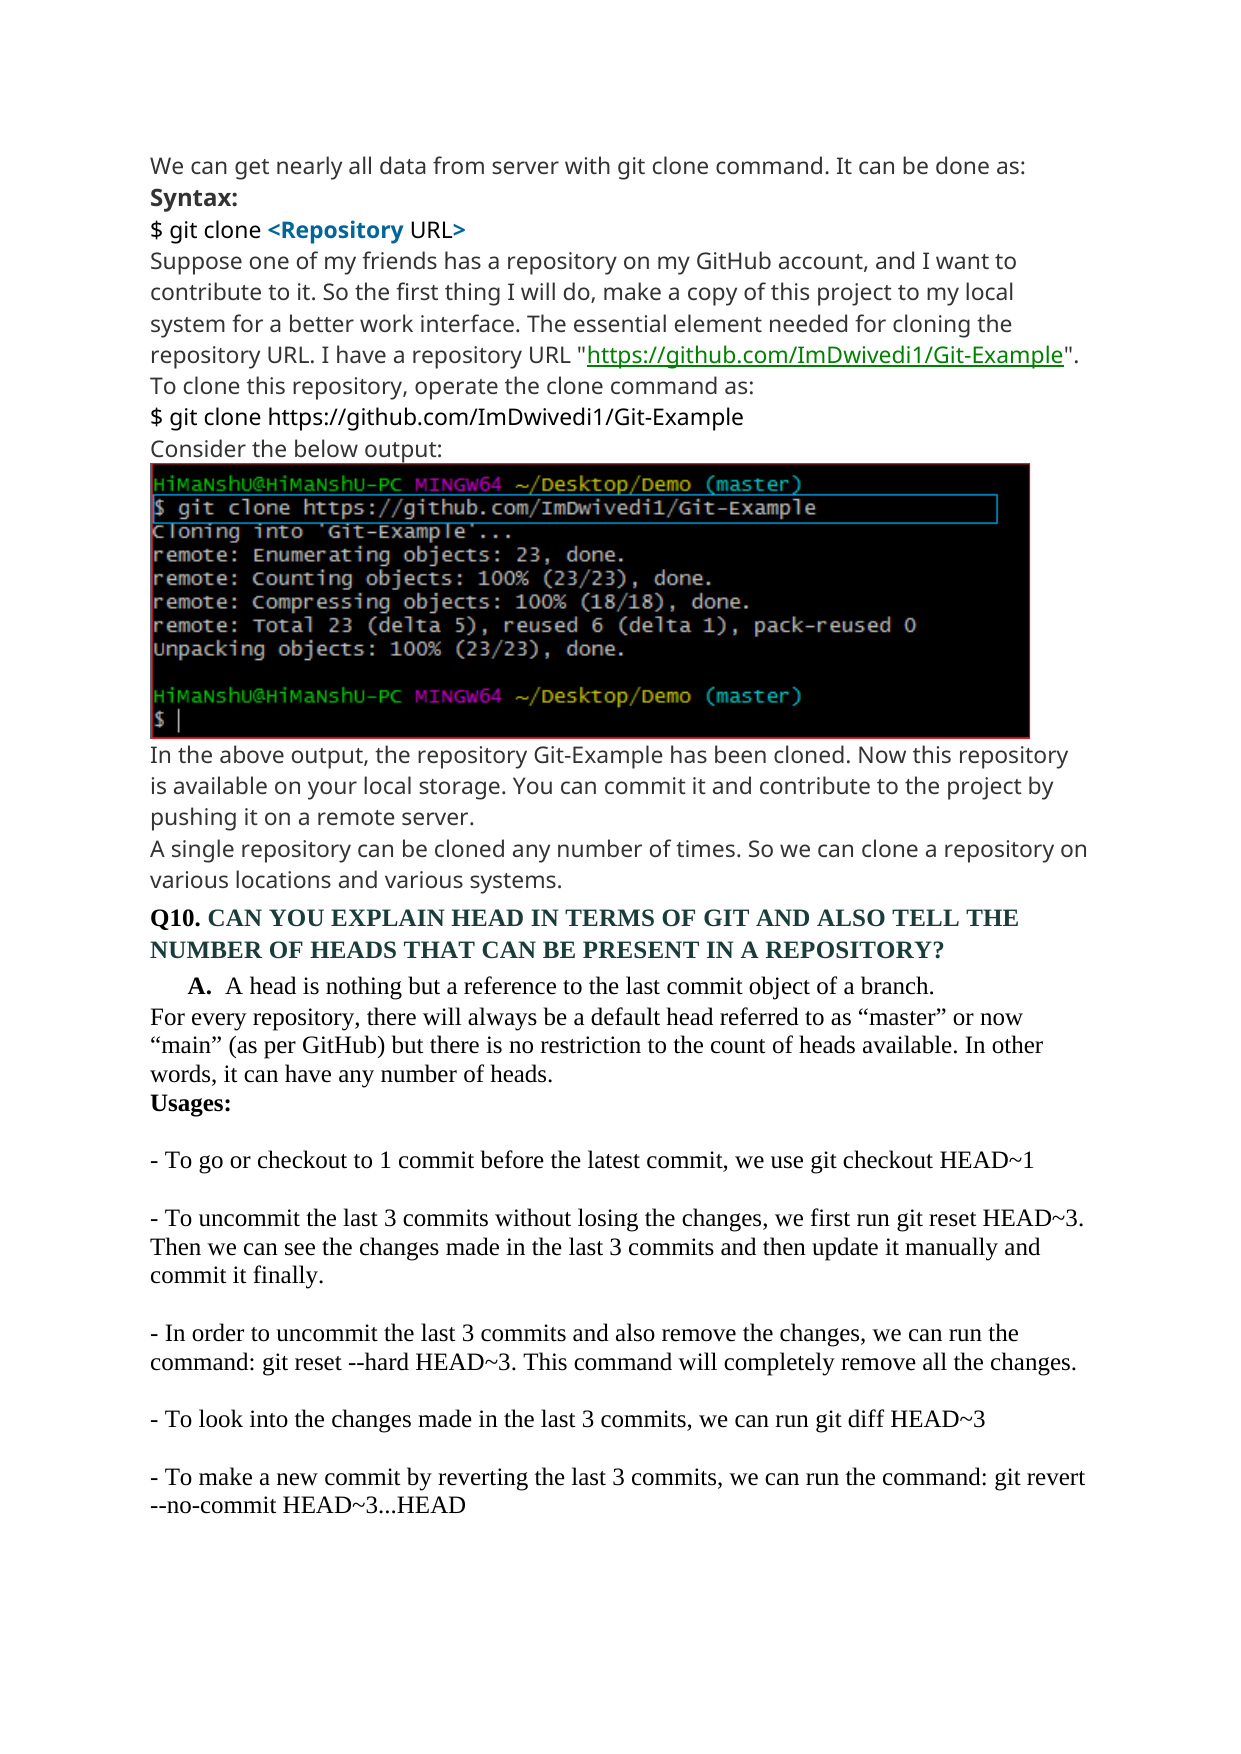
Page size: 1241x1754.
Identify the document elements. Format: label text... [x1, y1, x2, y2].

text For every repository, there will always be a default head referred to as “master” or now “main” (as per GitHub) but there is no restriction to the count of heads available. In other words, it can have any number of heads. [150, 1002, 1090, 1088]
picture [150, 463, 1030, 739]
text Usages: - To go or checkout to 1 commit before the latest commit, we use git checkout HEAD~1 - To uncommit the last 3 commits without losing the changes, we first run git reset HEAD~3. Then we can see the changes made in the last 3 commits and then update it manually and commit it finally. - In order to uncommit the last 3 commits and also remove the changes, we can run the command: git reset --hard HEAD~3. This command will completely remove all the changes. - To look into the changes made in the last 3 commits, we can run git diff HEAD~3 - To make a new commit by reverting the last 3 commits, we can run the command: git revert --no-commit HEAD~3...HEAD [150, 1088, 1090, 1519]
text $ git clone <Repository URL> [150, 214, 1090, 245]
subtitle A head is nothing but a reference to the last commit object of a branch. [187, 971, 1090, 999]
text Suppose one of my friends has a repository on my GitHub account, and I want to contribute to it. So the first thing I will do, make a copy of this project to my local system for a better work interface. The essential element needed for cloning the repository URL. I have a repository URL "https://github.com/ImDwivedi1/Git-Example". To clone this repository, operate the clone command as: [150, 245, 1090, 401]
text We can get nearly all data from server with git clone command. It can be done as: [150, 150, 1090, 181]
text $ git clone https://github.com/ImDwivedi1/Git-Example [150, 401, 1090, 433]
text A single repository can be cloned any number of times. So we can clone a repository on various locations and various systems. [150, 833, 1090, 895]
text Consider the below output: [150, 433, 1090, 464]
text In the above output, the repository Git-Example has been cloned. Now this repository is available on your local storage. You can commit it and contribute to the project by pushing it on a remote server. [150, 739, 1090, 833]
subtitle Q10. CAN YOU EXPLAIN HEAD IN TERMS OF GIT AND ALSO TELL THE NUMBER OF HEADS THAT CAN BE PRESENT IN A REPOSITORY? [150, 899, 1090, 964]
text Syntax: [150, 181, 1090, 214]
